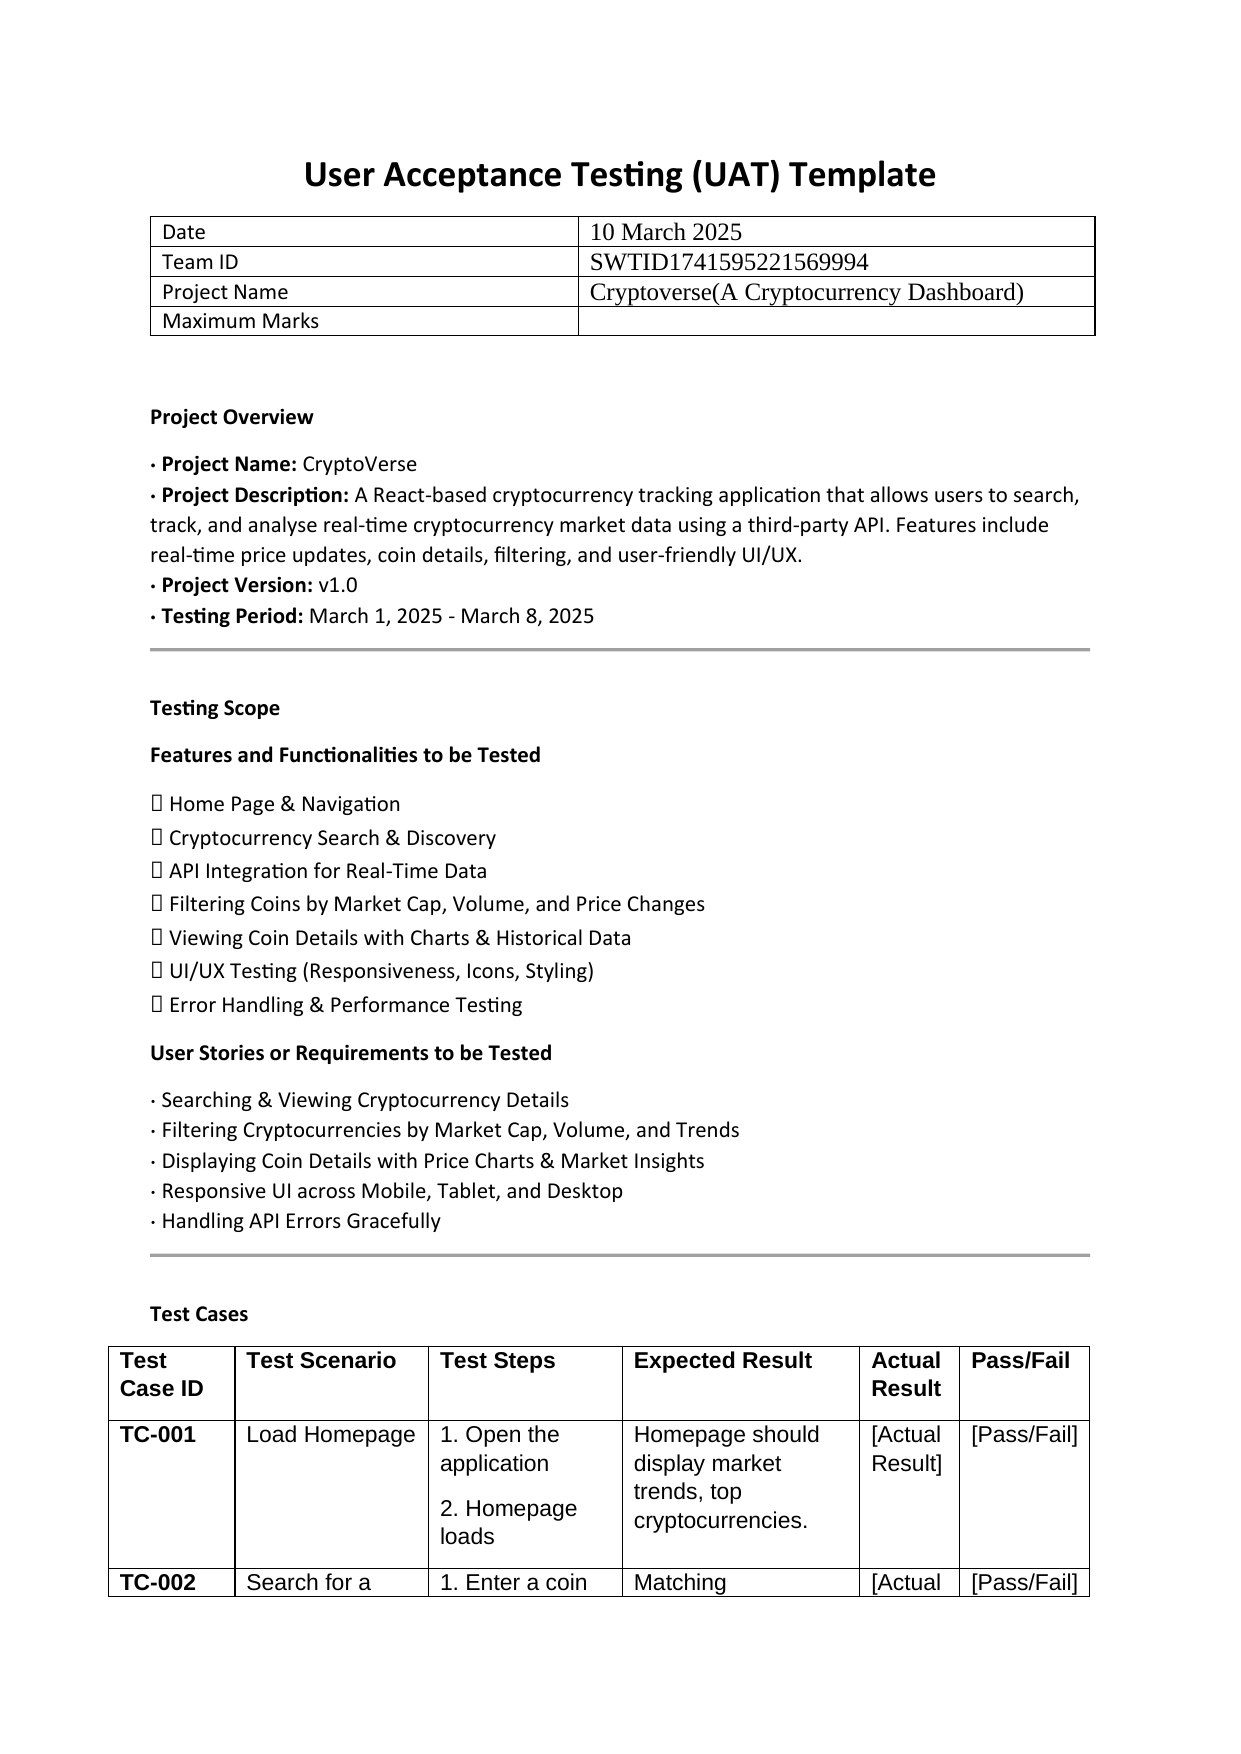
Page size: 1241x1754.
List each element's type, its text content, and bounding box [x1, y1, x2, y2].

table_header Pass/Fail [960, 1347, 1089, 1420]
table_cell 1. Open the application 2. Homepage loads [429, 1421, 622, 1568]
table_cell Homepage should display market trends, top cryptocurrencies. [623, 1421, 859, 1568]
text User Acceptance Testing (UAT) Template [150, 150, 1090, 196]
text Testing Scope [150, 693, 1090, 721]
text Features and Functionalities to be Tested [150, 740, 1090, 768]
table_header Date [151, 217, 578, 246]
table_cell Cryptoverse(A Cryptocurrency Dashboard) [579, 277, 1094, 306]
table_cell Team ID [151, 247, 578, 276]
table_cell Load Homepage [236, 1421, 428, 1568]
table_cell [Pass/Fail] [960, 1569, 1089, 1596]
table_cell [Actual Result] [860, 1421, 959, 1568]
table_cell [Actual Result] [860, 1569, 959, 1596]
table_header Test Steps [429, 1347, 622, 1420]
table_header Actual Result [860, 1347, 959, 1420]
table_header Test Case ID [109, 1347, 234, 1420]
table_header Expected Result [623, 1347, 859, 1420]
text User Stories or Requirements to be Tested [150, 1038, 1090, 1066]
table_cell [236, 1569, 428, 1596]
table_cell SWTID1741595221569994 [579, 247, 1094, 276]
table_cell TC-002 [109, 1569, 234, 1596]
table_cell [623, 1569, 859, 1596]
table_header 10 March 2025 [579, 217, 1094, 246]
text Test Cases [150, 1299, 1090, 1327]
text 📌 Searching & Viewing Cryptocurrency Details 📌 Filtering Cryptocurrencies by Market Cap, Volume, and Trends 📌 Displaying Coin Details with Price Charts & Market Insights 📌 Responsive UI across Mobile, Tablet, and Desktop 📌 Handling API Errors Gracefully [150, 1085, 1090, 1235]
table_header Test Scenario [236, 1347, 428, 1420]
text 📌 Project Name: CryptoVerse 📌 Project Description: A React-based cryptocurrency tracking application that allows users to search, track, and analyse real-time cryptocurrency market data using a third-party API. Features include real-time price updates, coin details, filtering, and user-friendly UI/UX. 📌 Project Version: v1.0 📌 Testing Period: March 1, 2025 - March 8, 2025 [150, 449, 1090, 629]
text Project Overview [150, 402, 1090, 431]
table_cell TC-001 [109, 1421, 234, 1568]
table_cell Maximum Marks [151, 307, 578, 335]
table_cell [579, 307, 1094, 335]
text Home Page & Navigation Cryptocurrency Search & Discovery API Integration for Real-Time Data Filtering Coins by Market Cap, Volume, and Price Changes Viewing Coin Details with Charts & Historical Data UI/UX Testing (Responsiveness, Icons, Styling) Error Handling & Performance Testing [150, 787, 1090, 1019]
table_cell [429, 1569, 622, 1596]
table_cell [Pass/Fail] [960, 1421, 1089, 1568]
table_cell Project Name [151, 277, 578, 306]
